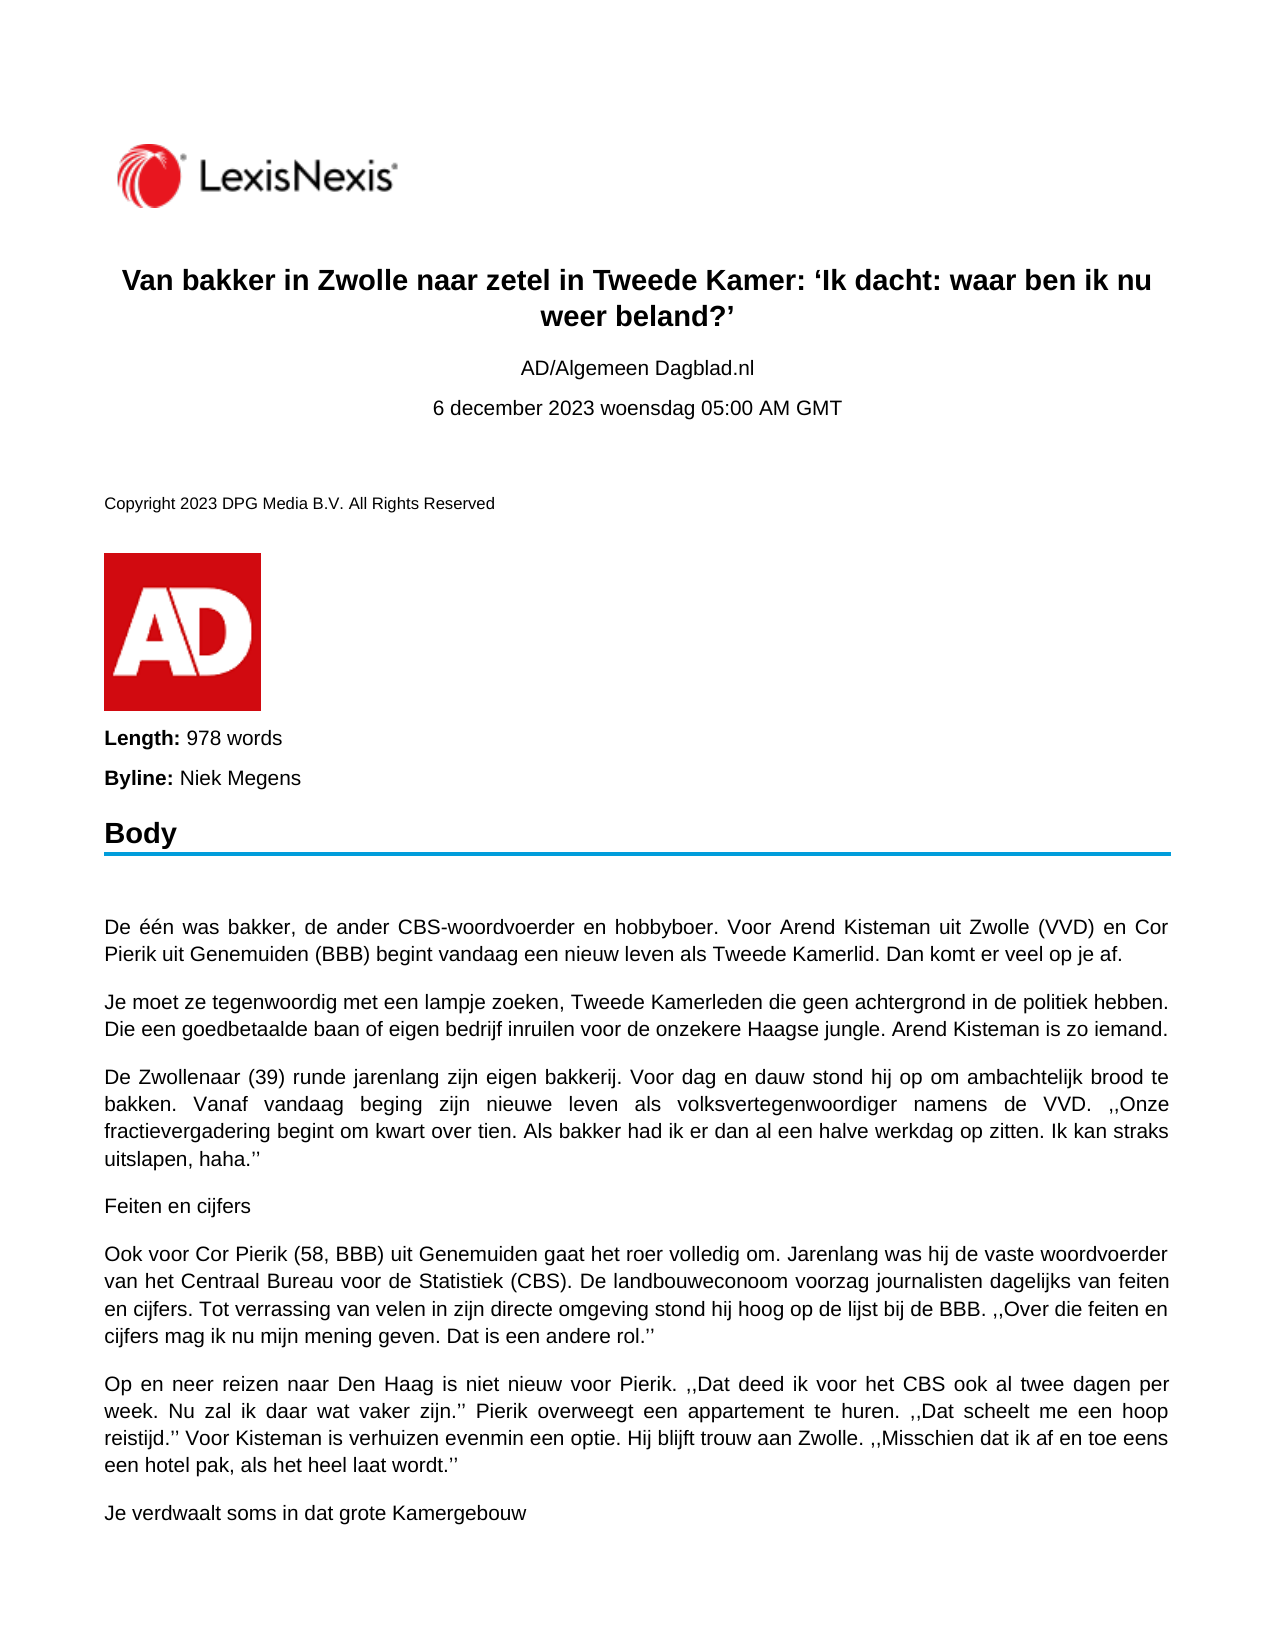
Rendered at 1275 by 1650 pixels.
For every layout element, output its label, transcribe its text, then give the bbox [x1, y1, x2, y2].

text De Zwollenaar (39) runde jarenlang zijn eigen bakkerij. Voor dag en dauw stond hij op om ambachtelijk brood te bakken. Vanaf vandaag beging zijn nieuwe leven als volksvertegenwoordiger namens de VVD. ,,Onze fractievergadering begint om kwart over tien. Als bakker had ik er dan al een halve werkdag op zitten. Ik kan straks uitslapen, haha.’’ [104, 1062, 1171, 1170]
text Je moet ze tegenwoordig met een lampje zoeken, Tweede Kamerleden die geen achtergrond in de politiek hebben. Die een goedbetaalde baan of eigen bedrijf inruilen voor de onzekere Haagse jungle. Arend Kisteman is zo iemand. [104, 987, 1171, 1041]
text Je verdwaalt soms in dat grote Kamergebouw [104, 1497, 1171, 1524]
text De één was bakker, de ander CBS-woordvoerder en hobbyboer. Voor Arend Kisteman uit Zwolle (VVD) en Cor Pierik uit Genemuiden (BBB) begint vandaag een nieuw leven als Tweede Kamerlid. Dan komt er veel op je af. [104, 912, 1171, 966]
text Op en neer reizen naar Den Haag is niet nieuw voor Pierik. ,,Dat deed ik voor het CBS ook al twee dagen per week. Nu zal ik daar wat vaker zijn.’’ Pierik overweegt een appartement te huren. ,,Dat scheelt me een hoop reistijd.’’ Voor Kisteman is verhuizen evenmin een optie. Hij blijft trouw aan Zwolle. ,,Misschien dat ik af en toe eens een hotel pak, als het heel laat wordt.’’ [104, 1368, 1171, 1477]
text Copyright 2023 DPG Media B.V. All Rights Reserved [104, 461, 1171, 513]
text 6 december 2023 woensdag 05:00 AM GMT [104, 393, 1171, 420]
text Byline: Niek Megens [104, 762, 1171, 789]
picture [104, 553, 261, 711]
picture [104, 144, 412, 208]
text Ook voor Cor Pierik (58, BBB) uit Genemuiden gaat het roer volledig om. Jarenlang was hij de vaste woordvoerder van het Centraal Bureau voor de Statistiek (CBS). De landbouweconoom voorzag journalisten dagelijks van feiten en cijfers. Tot verrassing van velen in zijn directe omgeving stond hij hoog op de lijst bij de BBB. ,,Over die feiten en cijfers mag ik nu mijn mening geven. Dat is een andere rol.’’ [104, 1239, 1171, 1347]
subtitle Van bakker in Zwolle naar zetel in Tweede Kamer: ‘Ik dacht: waar ben ik nu weer beland?’ [104, 261, 1171, 332]
text Length: 978 words [104, 723, 1171, 750]
text Body [104, 814, 1171, 850]
text AD/Algemeen Dagblad.nl [104, 353, 1171, 380]
text Feiten en cijfers [104, 1191, 1171, 1218]
